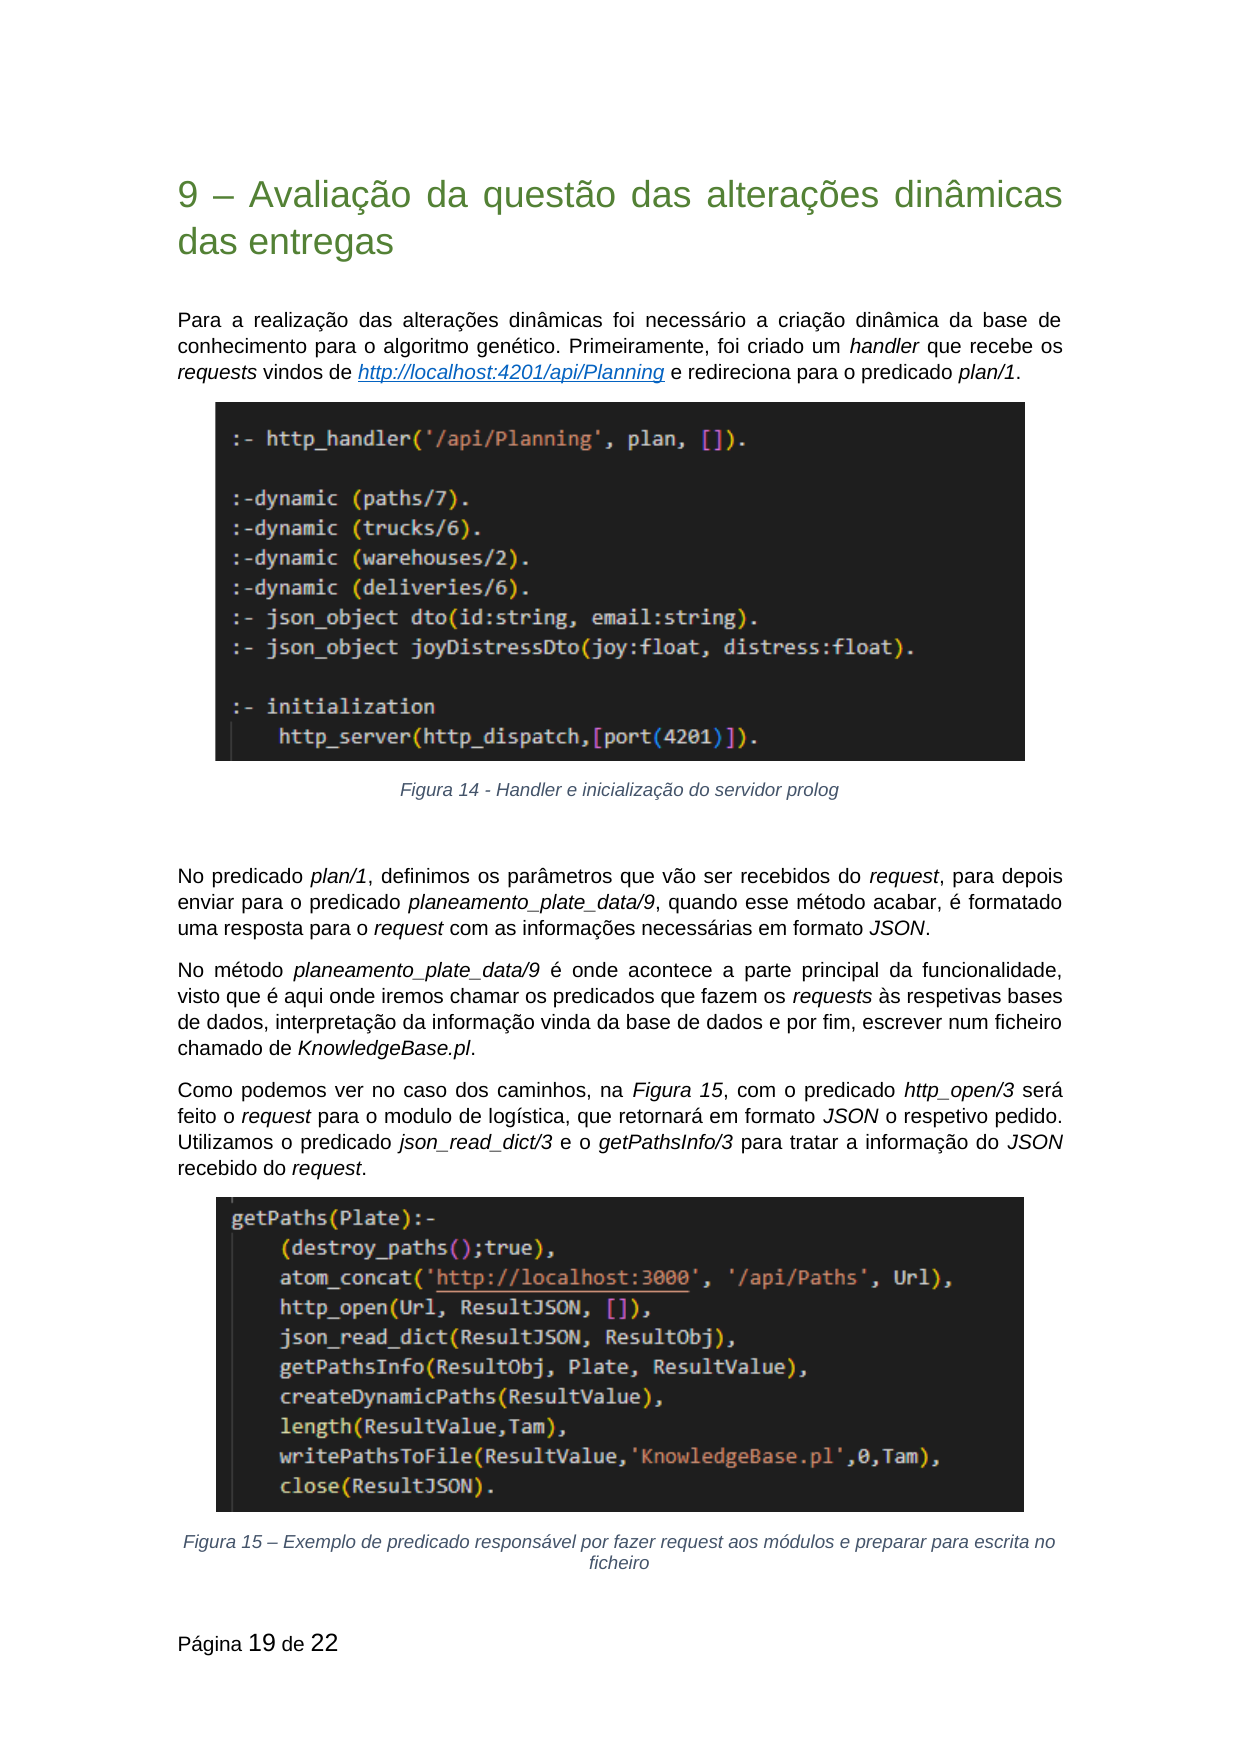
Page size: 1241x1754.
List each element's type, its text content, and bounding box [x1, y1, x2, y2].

text No método planeamento_plate_data/9 é onde acontece a parte principal da funcionalidade, visto que é aqui onde iremos chamar os predicados que fazem os requests às respetivas bases de dados, interpretação da informação vinda da base de dados e por fim, escrever num ficheiro chamado de KnowledgeBase.pl. [177, 958, 1063, 1059]
text Para a realização das alterações dinâmicas foi necessário a criação dinâmica da base de conhecimento para o algoritmo genético. Primeiramente, foi criado um handler que recebe os requests vindos de http://localhost:4201/api/Planning e redireciona para o predicado plan/1. [177, 308, 1063, 384]
text No predicado plan/1, definimos os parâmetros que vão ser recebidos do request, para depois enviar para o predicado planeamento_plate_data/9, quando esse método acabar, é formatado uma resposta para o request com as informações necessárias em formato JSON. [177, 864, 1063, 939]
subtitle 9 – Avaliação da questão das alterações dinâmicas das entregas [177, 173, 1063, 262]
text Figura 15 – Exemplo de predicado responsável por fazer request aos módulos e preparar para escrita no ficheiro [177, 1531, 1063, 1574]
text Figura 14 - Handler e inicialização do servidor prolog [177, 779, 1063, 800]
picture [216, 1197, 1024, 1512]
text Como podemos ver no caso dos caminhos, na Figura 15, com o predicado http_open/3 será feito o request para o modulo de logística, que retornará em formato JSON o respetivo pedido. Utilizamos o predicado json_read_dict/3 e o getPathsInfo/3 para tratar a informação do JSON recebido do request. [177, 1078, 1063, 1179]
picture [215, 402, 1025, 761]
